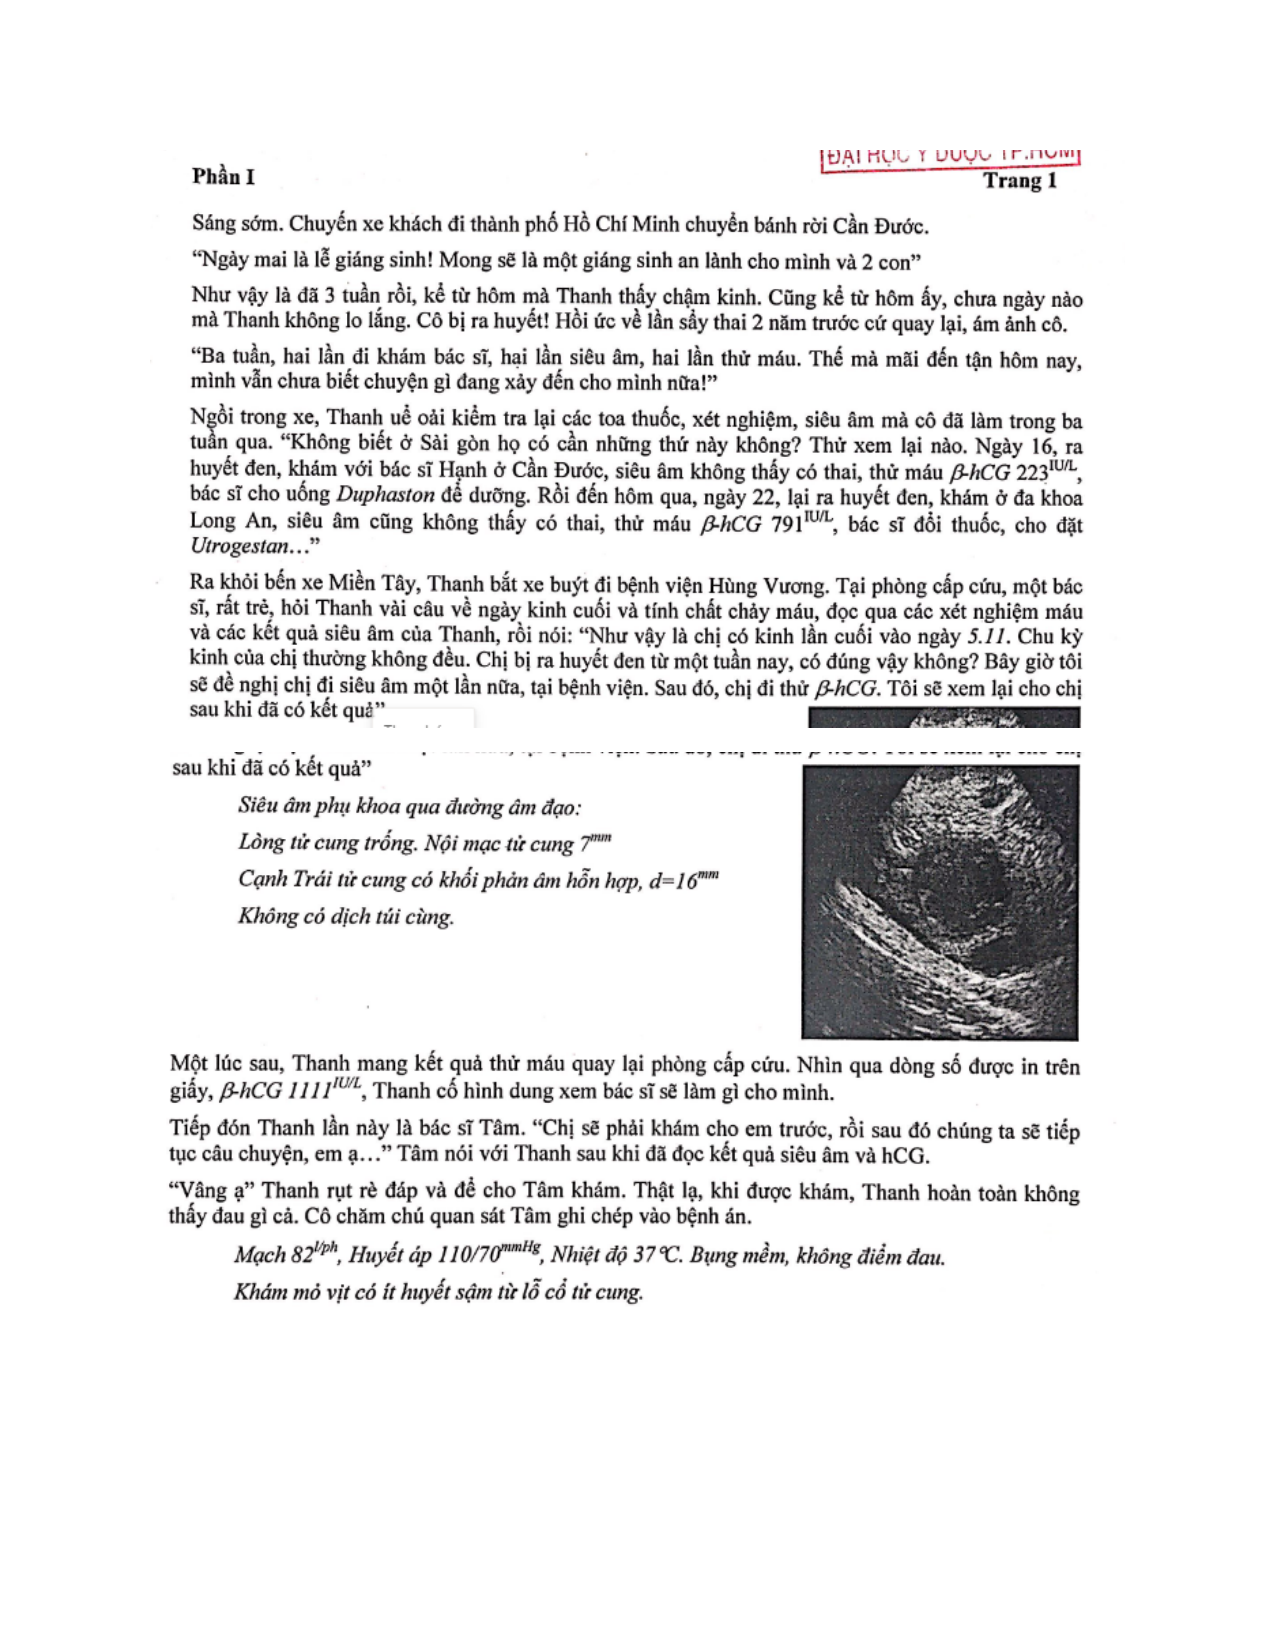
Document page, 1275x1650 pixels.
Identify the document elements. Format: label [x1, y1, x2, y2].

picture [150, 150, 1125, 728]
picture [150, 752, 1125, 1311]
